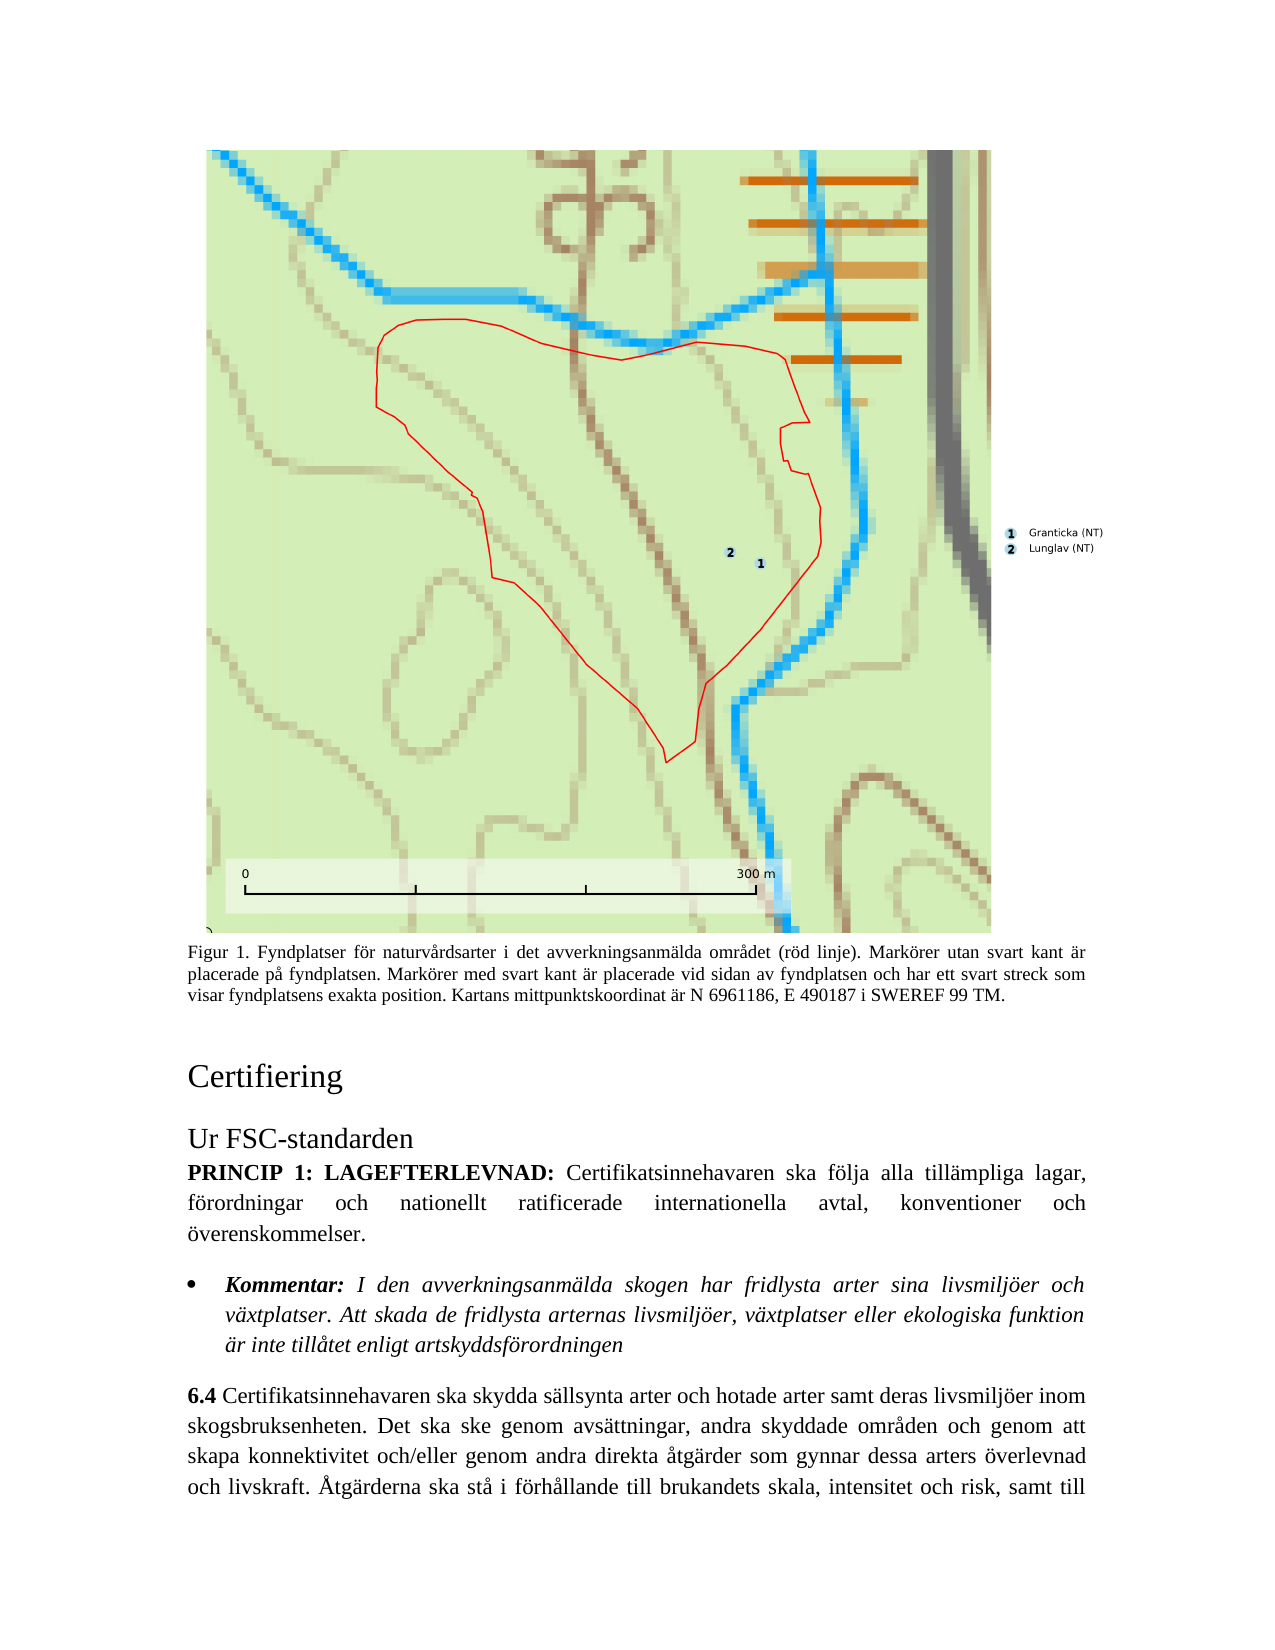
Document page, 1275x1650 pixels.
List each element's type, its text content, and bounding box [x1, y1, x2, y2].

picture [206, 150, 1107, 933]
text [187, 1382, 1087, 1499]
list Kommentar: I den avverkningsanmälda skogen har fridlysta arter sina livsmiljöer och växtplatser. Att skada de fridlysta arternas livsmiljöer, växtplatser eller ekologiska funktion är inte tillåtet enligt artskyddsförordningen [187, 1271, 1087, 1357]
subtitle Ur FSC-standarden [187, 1121, 1087, 1154]
text Figur 1. Fyndplatser för naturvårdsarter i det avverkningsanmälda området (röd linje). Markörer utan svart kant är placerade på fyndplatsen. Markörer med svart kant är placerade vid sidan av fyndplatsen och har ett svart streck som visar fyndplatsens exakta position. Kartans mittpunktskoordinat är N 6961186, E 490187 i SWEREF 99 TM. [187, 941, 1087, 1006]
text PRINCIP 1: LAGEFTERLEVNAD: Certifikatsinnehavaren ska följa alla tillämpliga lagar, förordningar och nationellt ratificerade internationella avtal, konventioner och överenskommelser. [187, 1159, 1087, 1246]
subtitle Certifiering [187, 1056, 1087, 1094]
